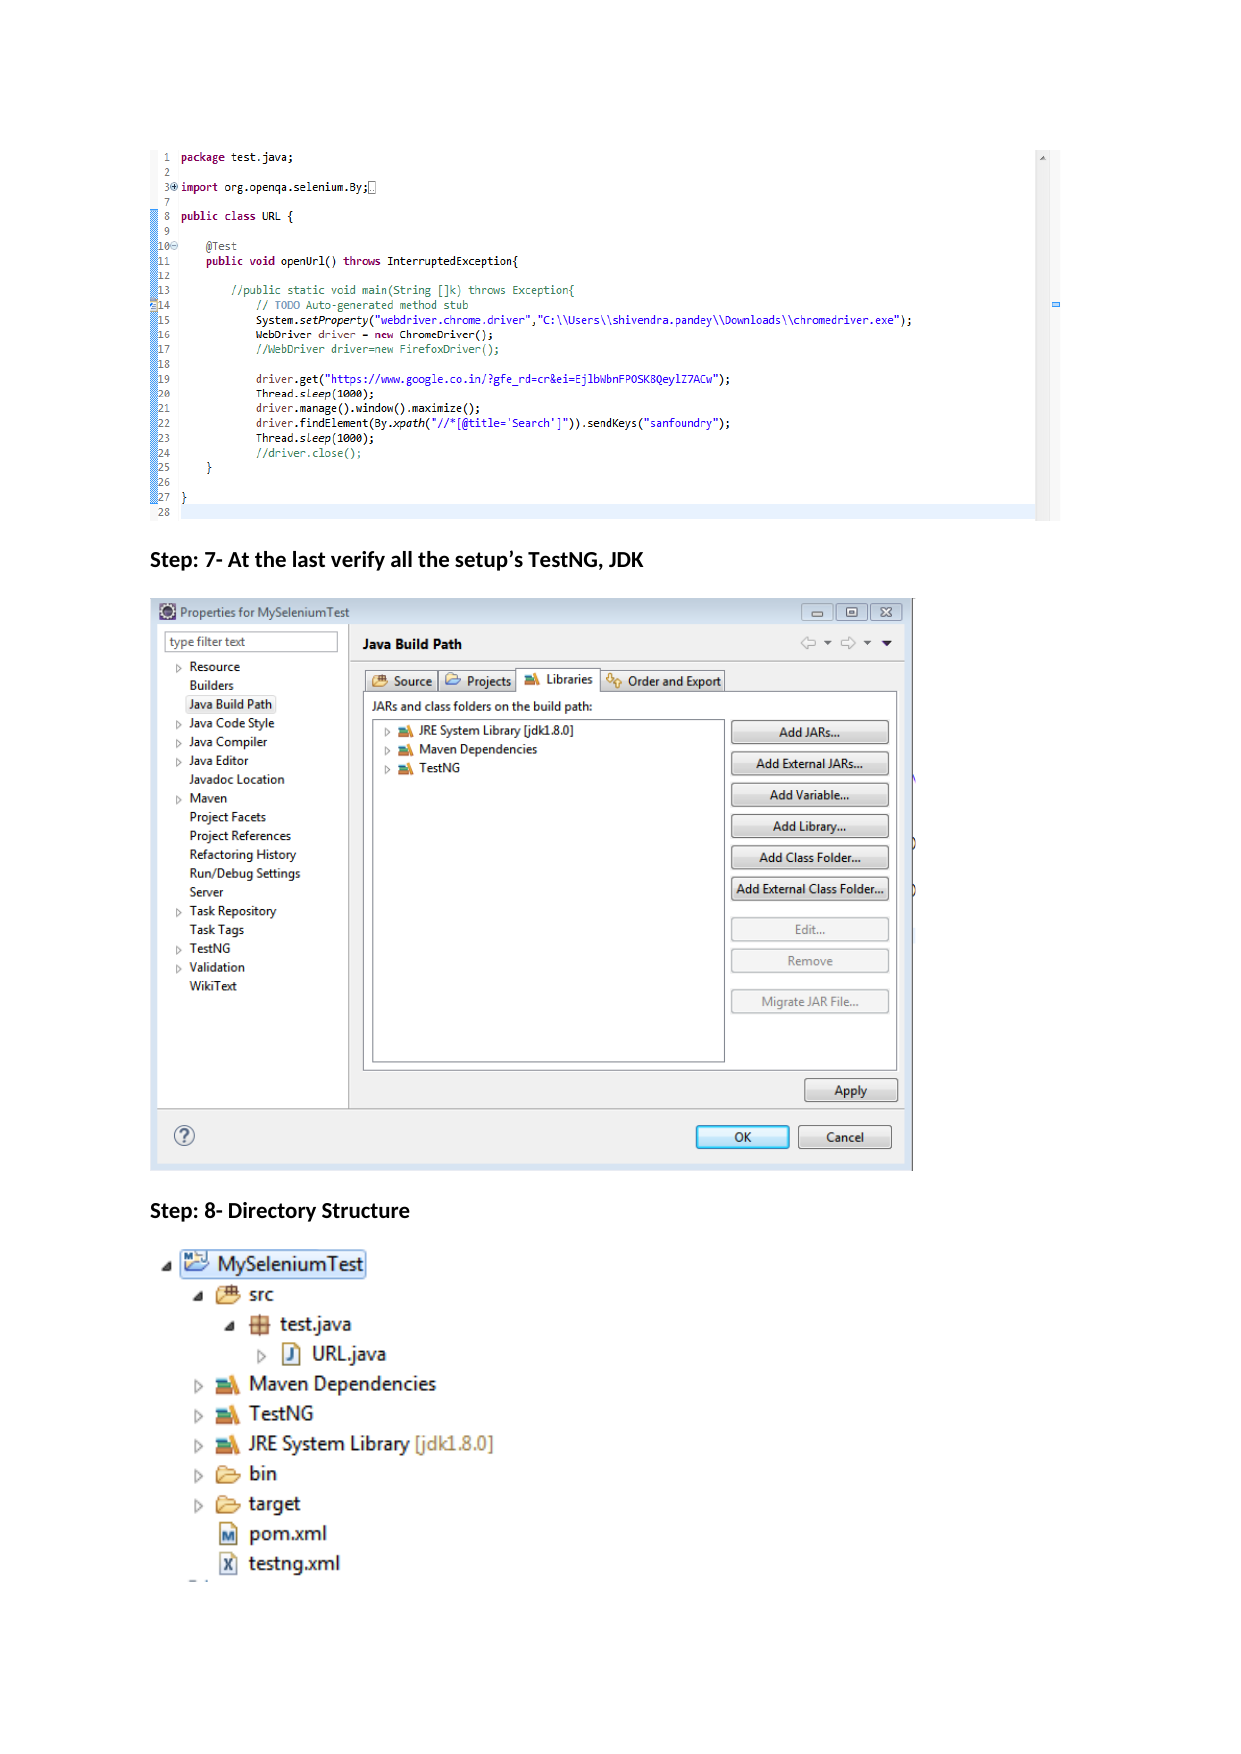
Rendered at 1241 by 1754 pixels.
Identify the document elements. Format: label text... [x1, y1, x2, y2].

text Step: 7- At the last verify all the setup’s TestNG, JDK [150, 545, 1090, 573]
picture [150, 1249, 726, 1582]
text Step: 8- Directory Structure [150, 1196, 1090, 1224]
picture [150, 150, 1061, 521]
picture [150, 598, 916, 1171]
